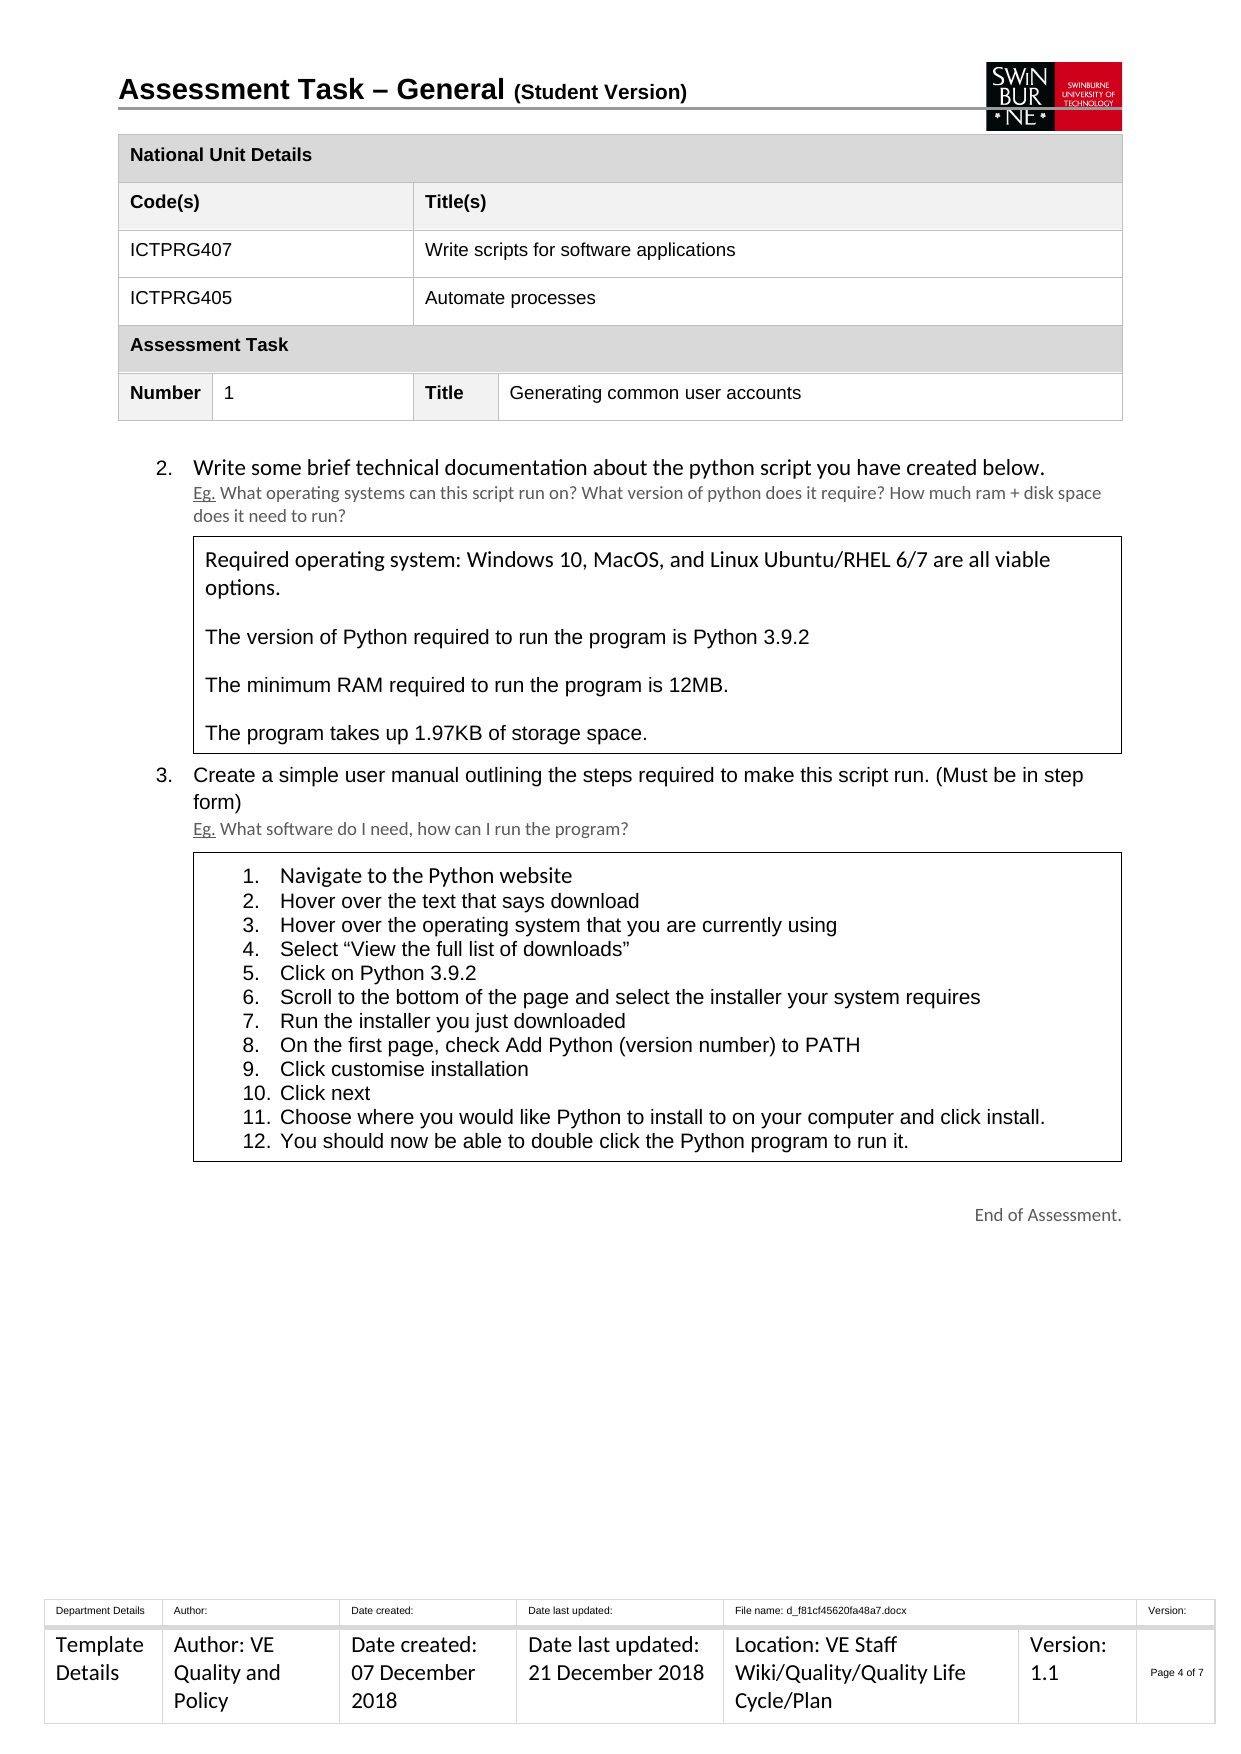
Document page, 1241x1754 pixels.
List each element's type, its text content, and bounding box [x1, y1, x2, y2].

picture [986, 62, 1123, 131]
table_header [194, 537, 1121, 753]
text End of Assessment. [118, 1203, 1122, 1226]
list Write some brief technical documentation about the python script you have created below. Eg. What operating systems can this script run on? What version of python does it require? How much ram + disk space does it need to run? [156, 453, 1122, 527]
list Create a simple user manual outlining the steps required to make this script run. (Must be in step form) Eg. What software do I need, how can I run the program? [156, 762, 1122, 840]
